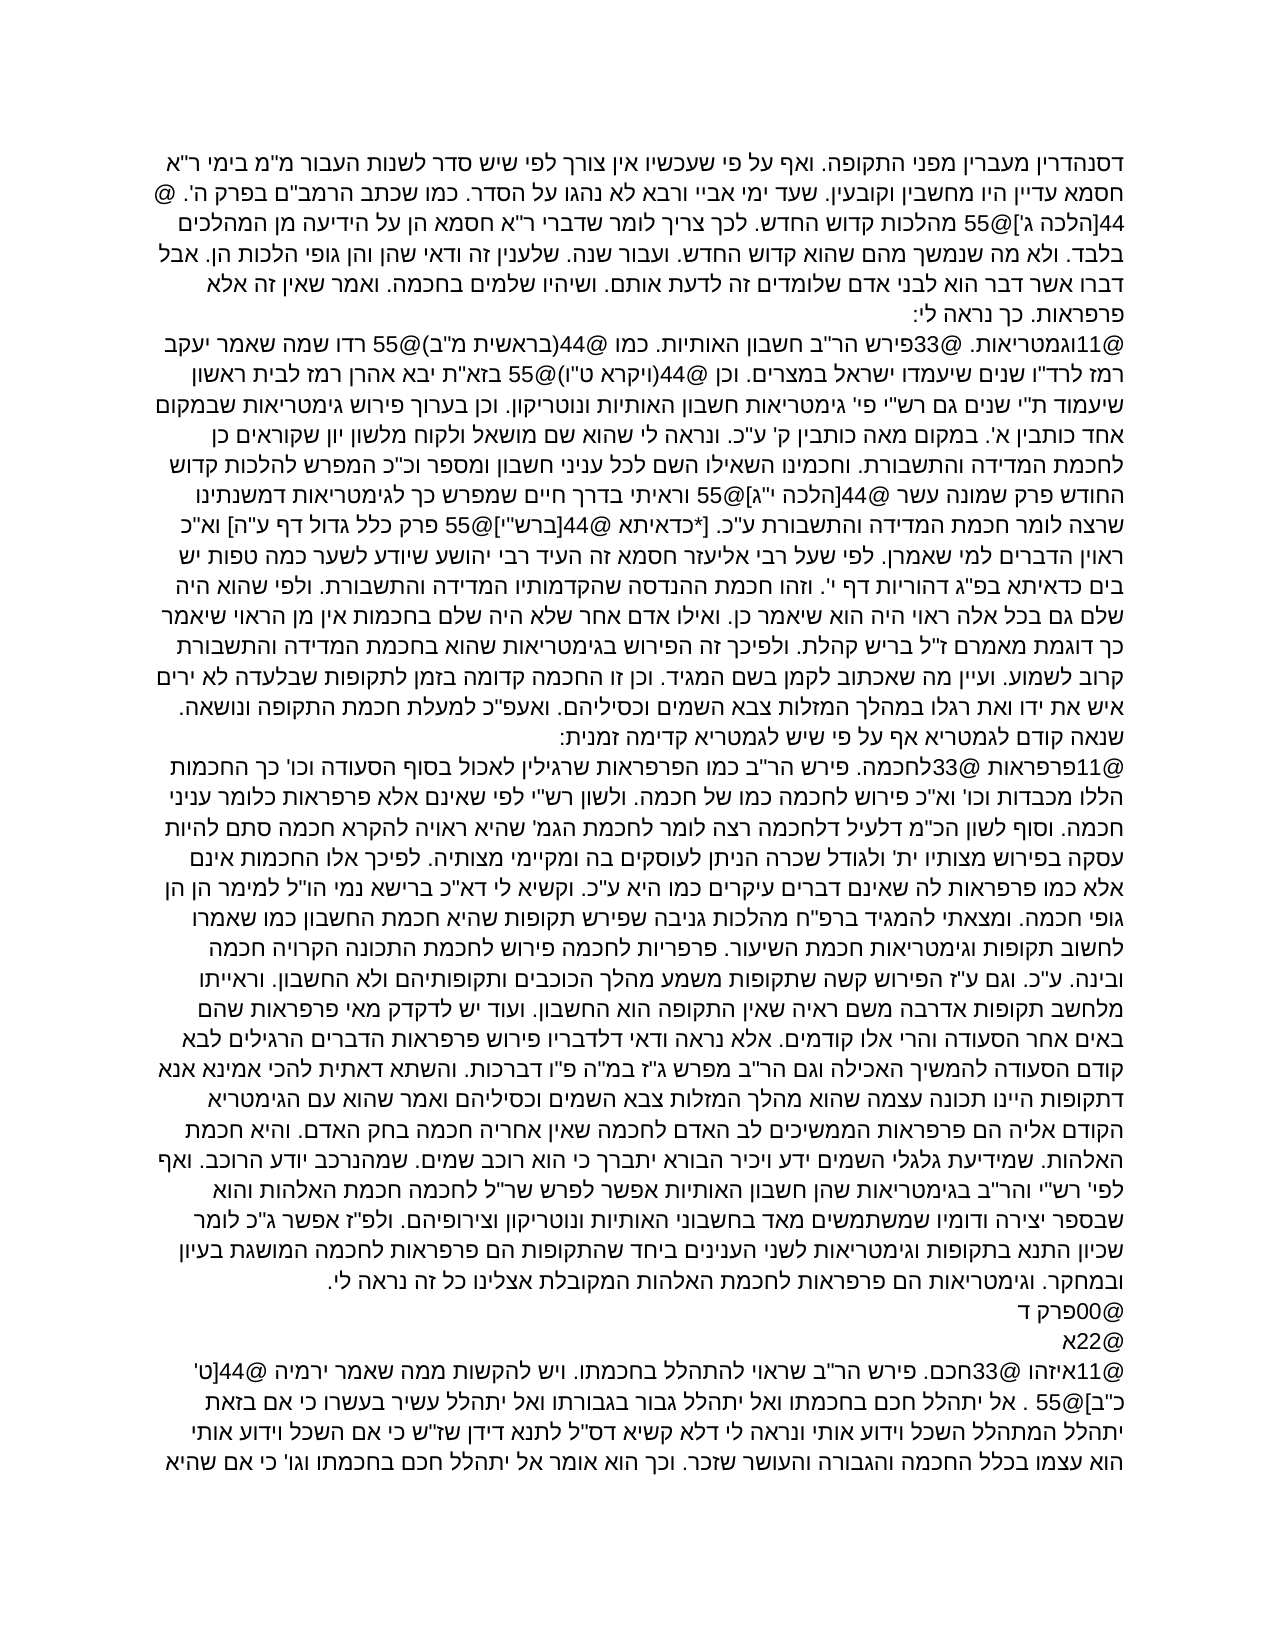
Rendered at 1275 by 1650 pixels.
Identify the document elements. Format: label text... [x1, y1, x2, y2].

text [150, 150, 1125, 327]
text @11וגמטריאות. @33פירש הר"ב חשבון האותיות. כמו @44(בראשית מ"ב)@55 רדו שמה שאמר יעקב רמז לרד"ו שנים שיעמדו ישראל במצרים. וכן @44(ויקרא ט"ו)@55 בזא"ת יבא אהרן רמז לבית ראשון שיעמוד ת"י שנים גם רש"י פי' גימטריאות חשבון האותיות ונוטריקון. וכן בערוך פירוש גימטריאות שבמקום אחד כותבין א'. במקום מאה כותבין ק' ע"כ. ונראה לי שהוא שם מושאל ולקוח מלשון יון שקוראים כן לחכמת המדידה והתשבורת. וחכמינו השאילו השם לכל עניני חשבון ומספר וכ"כ המפרש להלכות קדוש החודש פרק שמונה עשר @44[הלכה י"ג]@55 וראיתי בדרך חיים שמפרש כך לגימטריאות דמשנתינו שרצה לומר חכמת המדידה והתשבורת ע"כ. [*כדאיתא @44[ברש"י]@55 פרק כלל גדול דף ע"ה] וא"כ ראוין הדברים למי שאמרן. לפי שעל רבי אליעזר חסמא זה העיד רבי יהושע שיודע לשער כמה טפות יש בים כדאיתא בפ"ג דהוריות דף י'. וזהו חכמת ההנדסה שהקדמותיו המדידה והתשבורת. ולפי שהוא היה שלם גם בכל אלה ראוי היה הוא שיאמר כן. ואילו אדם אחר שלא היה שלם בחכמות אין מן הראוי שיאמר כך דוגמת מאמרם ז"ל בריש קהלת. ולפיכך זה הפירוש בגימטריאות שהוא בחכמת המדידה והתשבורת קרוב לשמוע. ועיין מה שאכתוב לקמן בשם המגיד. וכן זו החכמה קדומה בזמן לתקופות שבלעדה לא ירים איש את ידו ואת רגלו במהלך המזלות צבא השמים וכסיליהם. ואעפ"כ למעלת חכמת התקופה ונושאה. שנאה קודם לגמטריא אף על פי שיש לגמטריא קדימה זמנית: [150, 331, 1125, 750]
text @11פרפראות @33לחכמה. פירש הר"ב כמו הפרפראות שרגילין לאכול בסוף הסעודה וכו' כך החכמות הללו מכבדות וכו' וא"כ פירוש לחכמה כמו של חכמה. ולשון רש"י לפי שאינם אלא פרפראות כלומר עניני חכמה. וסוף לשון הכ"מ דלעיל דלחכמה רצה לומר לחכמת הגמ' שהיא ראויה להקרא חכמה סתם להיות עסקה בפירוש מצותיו ית' ולגודל שכרה הניתן לעוסקים בה ומקיימי מצותיה. לפיכך אלו החכמות אינם אלא כמו פרפראות לה שאינם דברים עיקרים כמו היא ע"כ. וקשיא לי דא"כ ברישא נמי הו"ל למימר הן הן גופי חכמה. ומצאתי להמגיד ברפ"ח מהלכות גניבה שפירש תקופות שהיא חכמת החשבון כמו שאמרו לחשוב תקופות וגימטריאות חכמת השיעור. פרפריות לחכמה פירוש לחכמת התכונה הקרויה חכמה ובינה. ע"כ. וגם ע"ז הפירוש קשה שתקופות משמע מהלך הכוכבים ותקופותיהם ולא החשבון. וראייתו מלחשב תקופות אדרבה משם ראיה שאין התקופה הוא החשבון. ועוד יש לדקדק מאי פרפראות שהם באים אחר הסעודה והרי אלו קודמים. אלא נראה ודאי דלדבריו פירוש פרפראות הדברים הרגילים לבא קודם הסעודה להמשיך האכילה וגם הר"ב מפרש ג"ז במ"ה פ"ו דברכות. והשתא דאתית להכי אמינא אנא דתקופות היינו תכונה עצמה שהוא מהלך המזלות צבא השמים וכסיליהם ואמר שהוא עם הגימטריא הקודם אליה הם פרפראות הממשיכים לב האדם לחכמה שאין אחריה חכמה בחק האדם. והיא חכמת האלהות. שמידיעת גלגלי השמים ידע ויכיר הבורא יתברך כי הוא רוכב שמים. שמהנרכב יודע הרוכב. ואף לפי' רש"י והר"ב בגימטריאות שהן חשבון האותיות אפשר לפרש שר"ל לחכמה חכמת האלהות והוא שבספר יצירה ודומיו שמשתמשים מאד בחשבוני האותיות ונוטריקון וצירופיהם. ולפ"ז אפשר ג"כ לומר שכיון התנא בתקופות וגימטריאות לשני הענינים ביחד שהתקופות הם פרפראות לחכמה המושגת בעיון ובמחקר. וגימטריאות הם פרפראות לחכמת האלהות המקובלת אצלינו כל זה נראה לי. [150, 754, 1125, 1294]
text @22א [150, 1328, 1125, 1354]
text @00פרק ד [150, 1298, 1125, 1324]
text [150, 1358, 1125, 1475]
